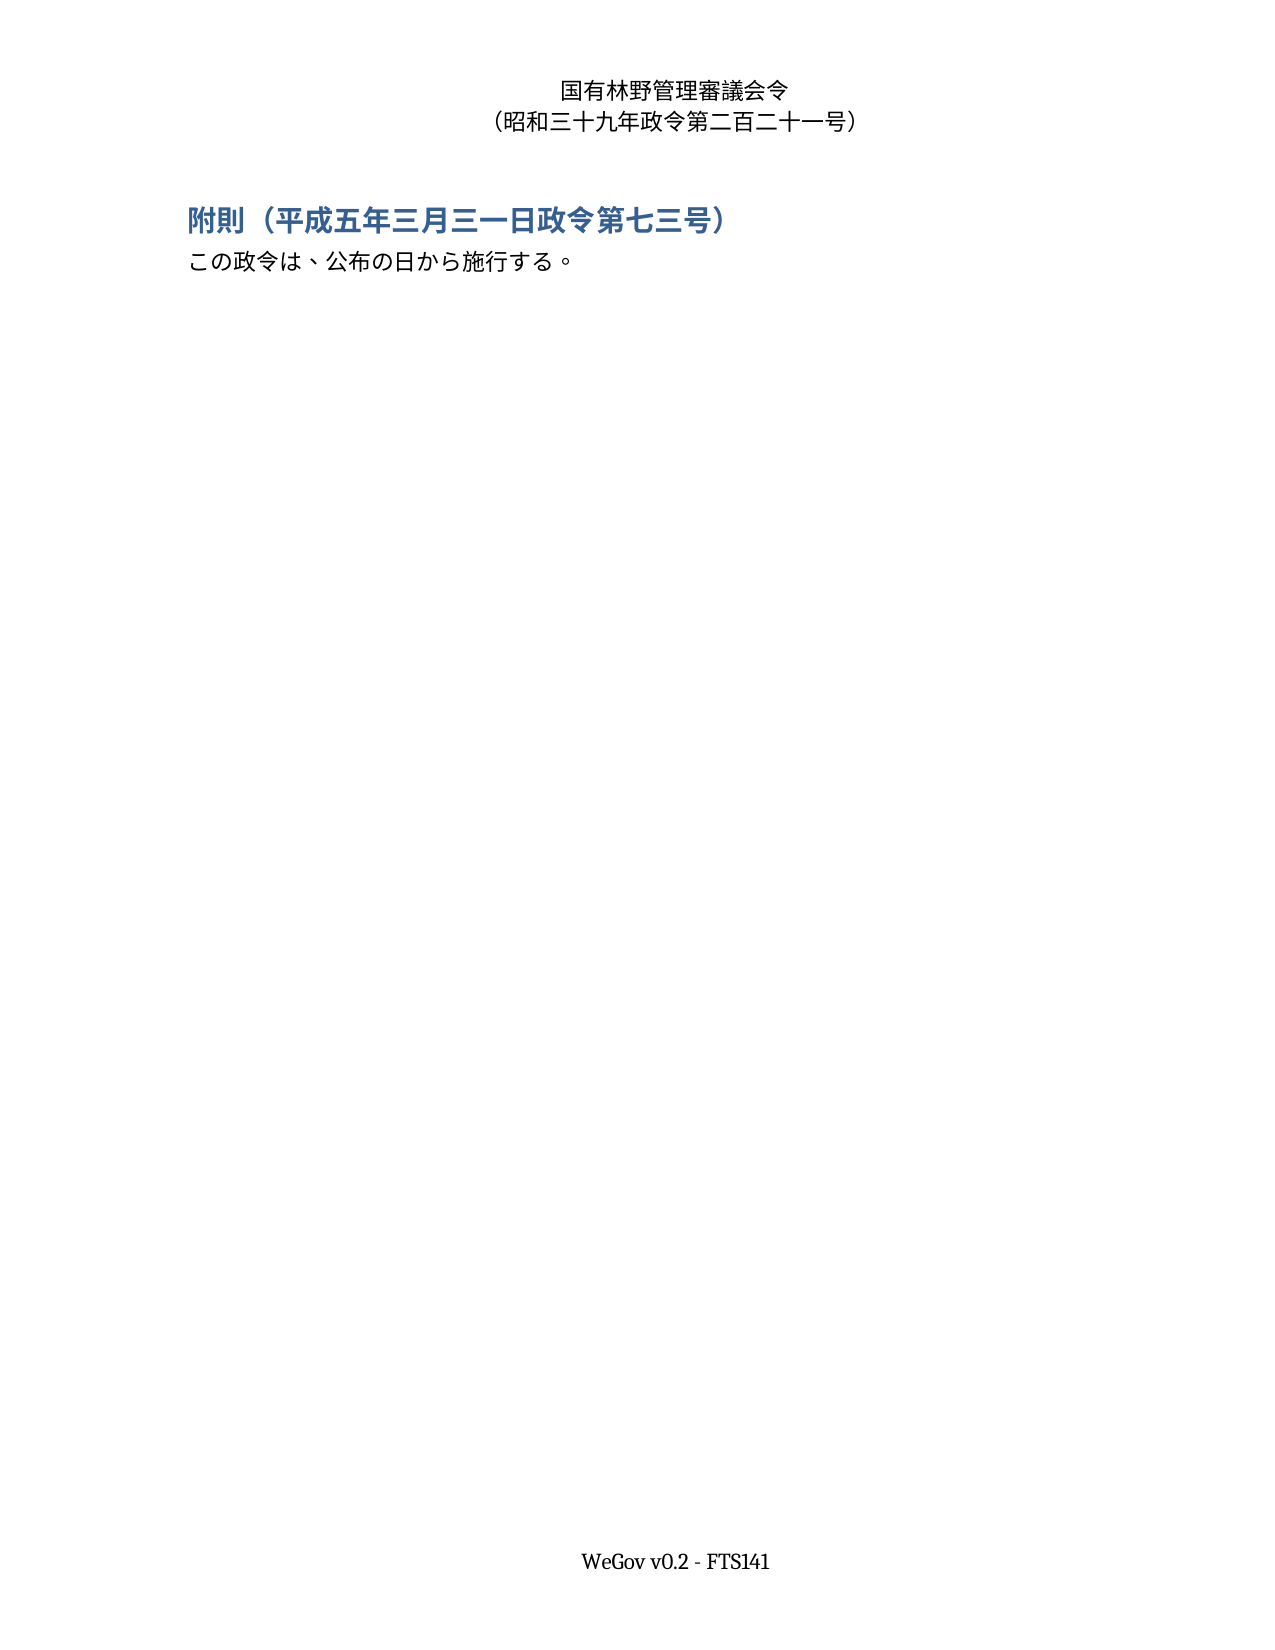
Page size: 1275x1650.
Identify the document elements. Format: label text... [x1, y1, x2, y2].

text この政令は、公布の日から施行する。 [187, 246, 1087, 277]
subtitle 附則（平成五年三月三一日政令第七三号） [187, 200, 1087, 240]
